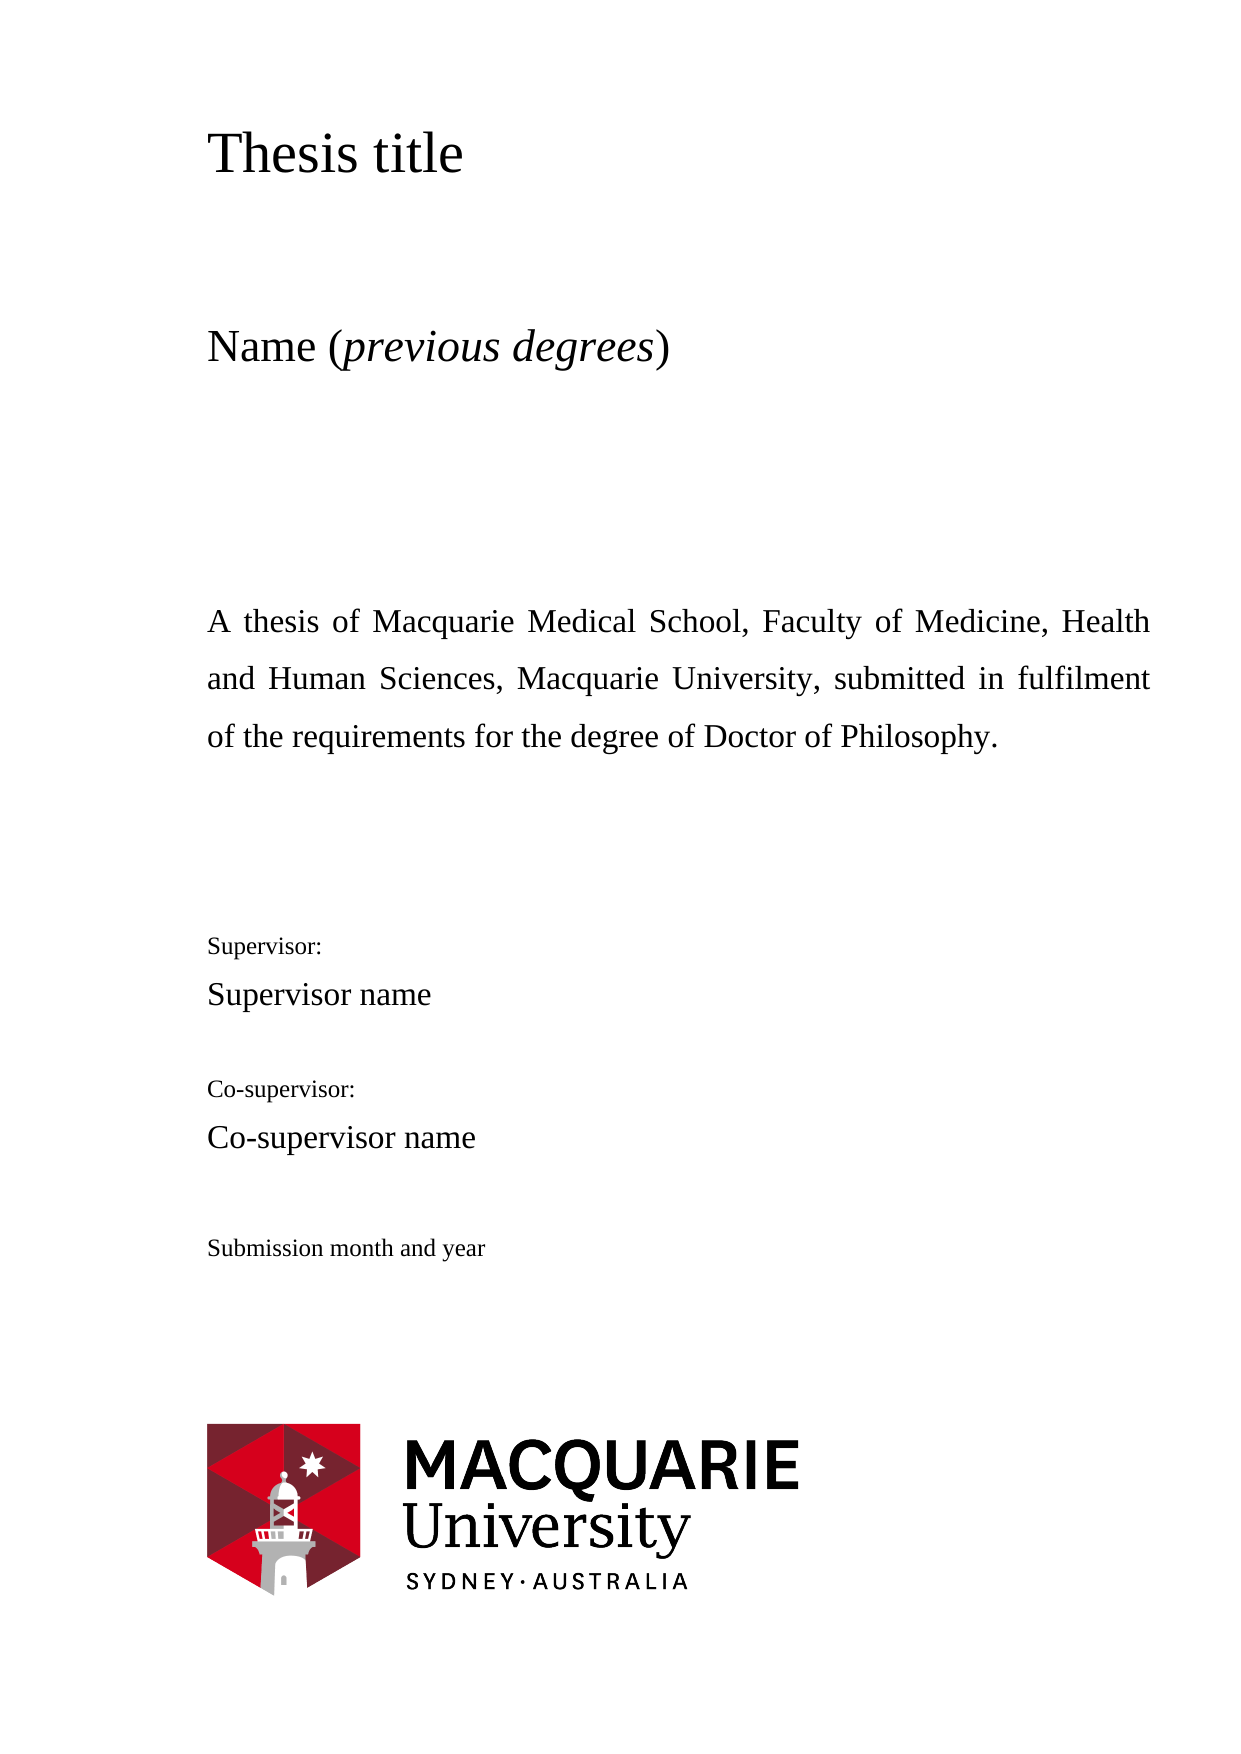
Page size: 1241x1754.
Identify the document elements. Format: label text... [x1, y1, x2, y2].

text Thesis title [207, 118, 1152, 185]
text Supervisor name [207, 974, 1152, 1012]
text Supervisor: [207, 931, 1152, 959]
text A thesis of Macquarie Medical School, Faculty of Medicine, Health and Human Sciences, Macquarie University, submitted in fulfilment of the requirements for the degree of Doctor of Philosophy. [207, 601, 1152, 754]
picture [130, 1362, 875, 1657]
text Name (previous degrees) [207, 319, 1152, 371]
text Co-supervisor name [207, 1118, 1152, 1156]
text Submission month and year [207, 1233, 1152, 1262]
text Co-supervisor: [207, 1074, 1152, 1103]
